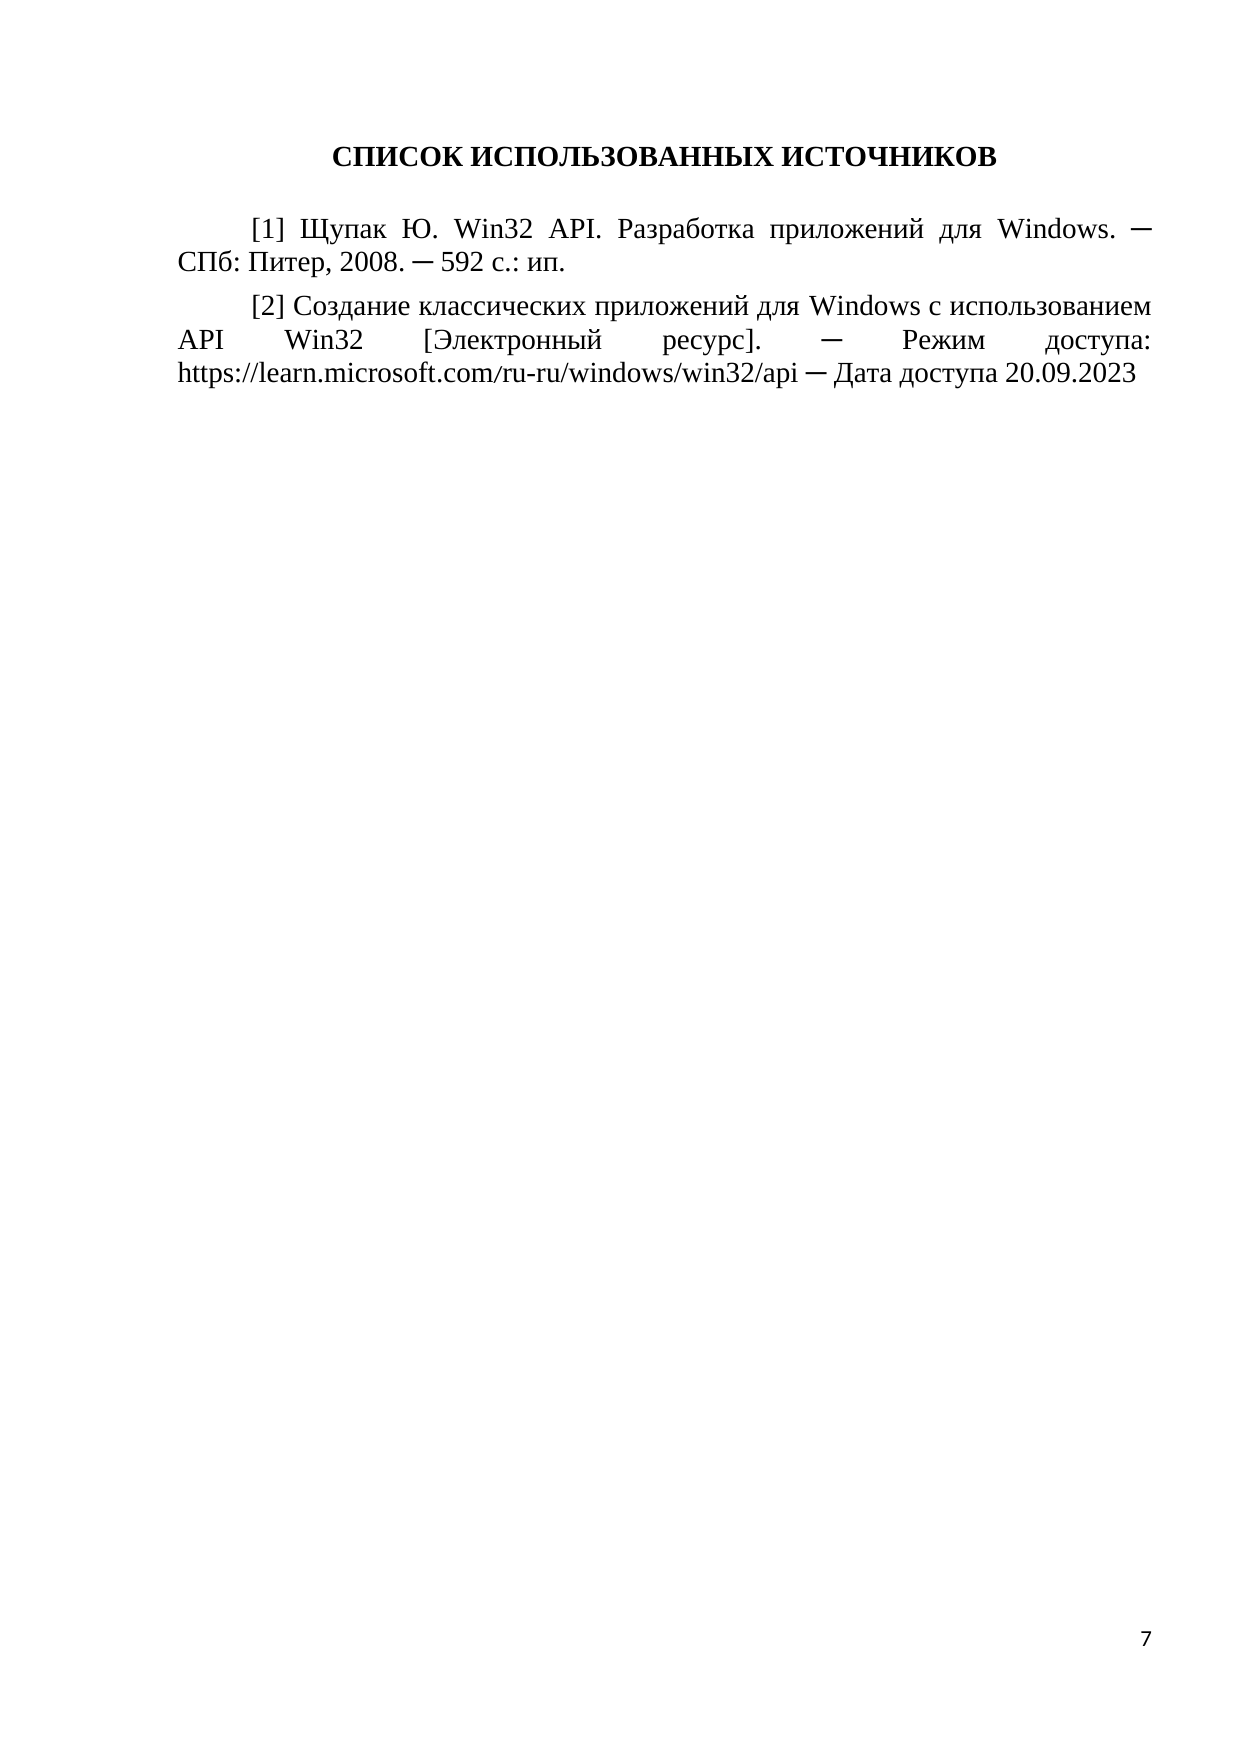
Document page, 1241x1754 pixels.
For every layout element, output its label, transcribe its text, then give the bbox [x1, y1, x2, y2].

subtitle СПИСОК ИСПОЛЬЗОВАННЫХ ИСТОЧНИКОВ [177, 139, 1152, 172]
text [1] Щупак Ю. Win32 API. Разработка приложений для Windows. ─ СПб: Питер, 2008. ─ 592 с.: ип. [177, 211, 1152, 278]
text [2] Создание классических приложений для Windows с использованием API Win32 [Электронный ресурс]. ─ Режим доступа: https://learn.microsoft.com/ru-ru/windows/win32/api ─ Дата доступа 20.09.2023 [177, 288, 1152, 389]
